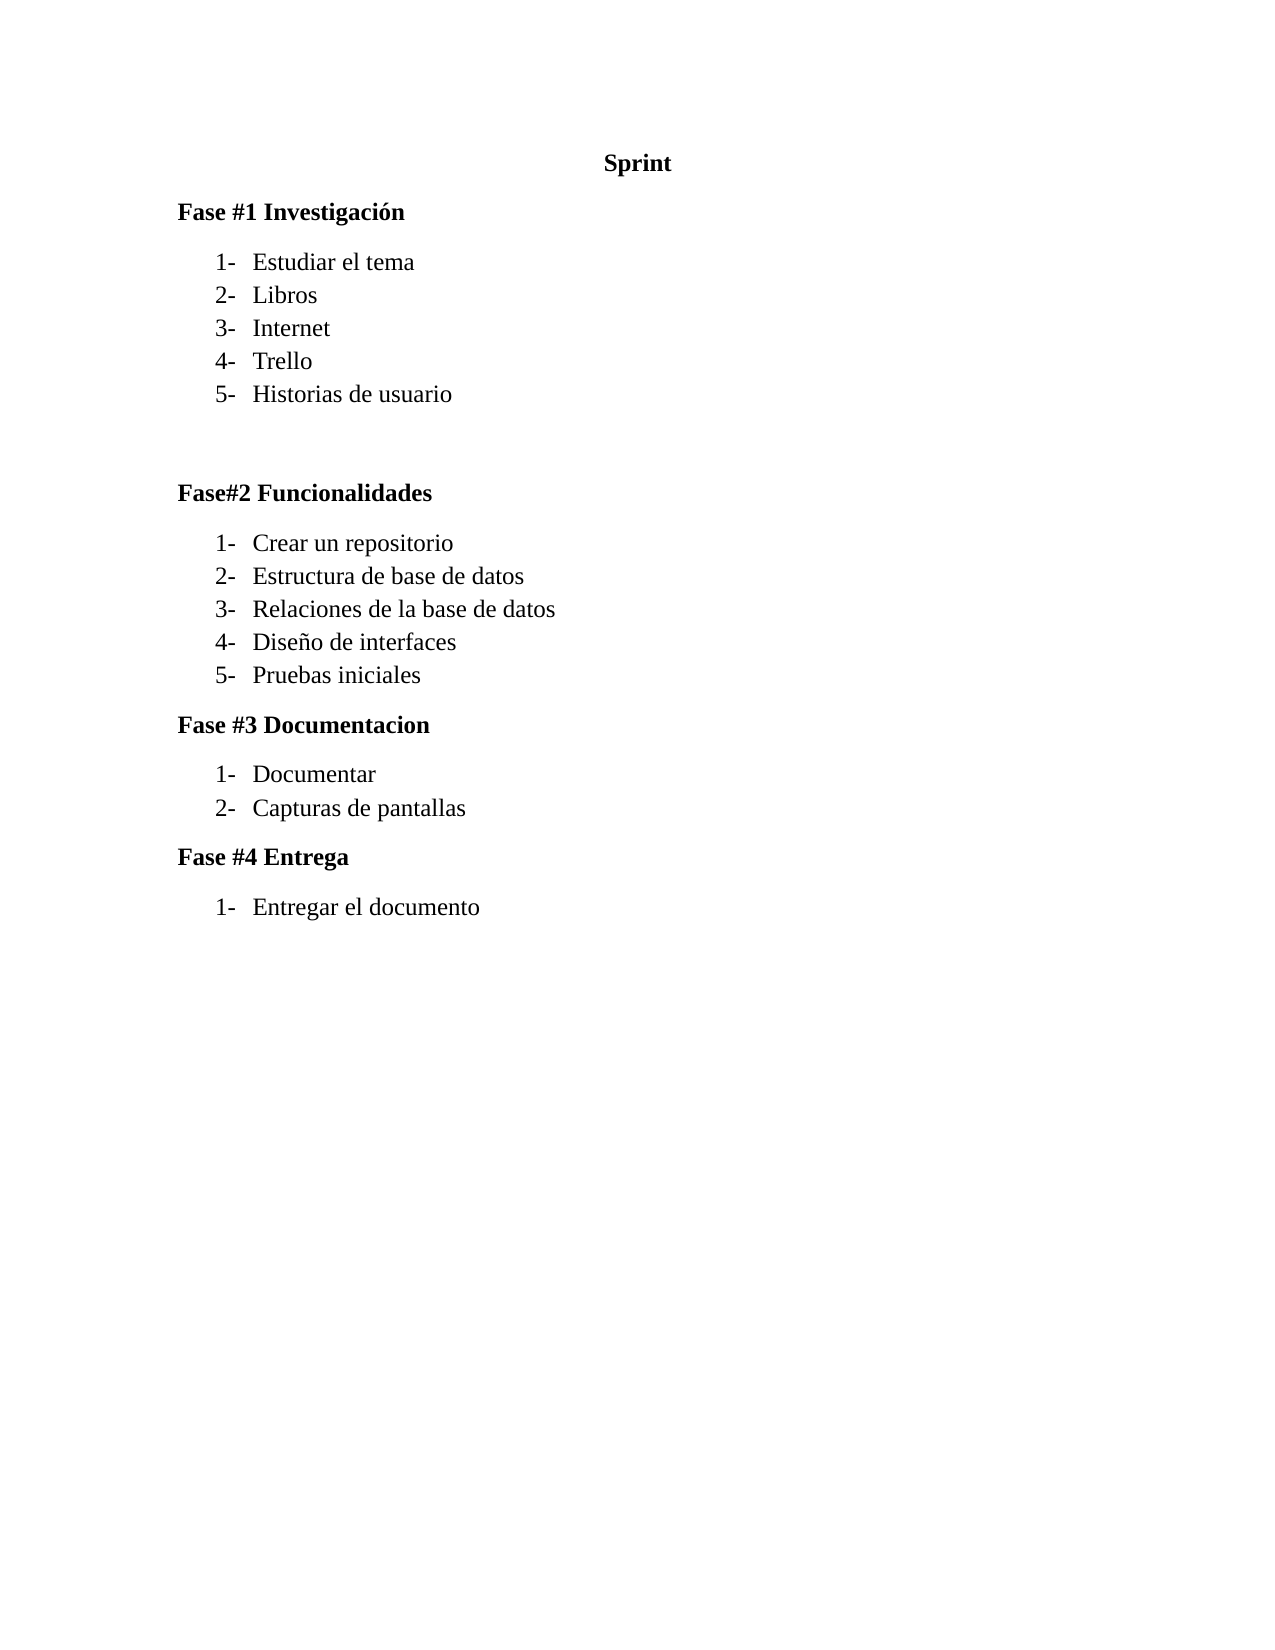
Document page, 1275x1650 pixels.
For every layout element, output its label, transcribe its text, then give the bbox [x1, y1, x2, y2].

text Fase#2 Funcionalidades [177, 478, 1098, 507]
list Pruebas iniciales [215, 660, 1098, 689]
text Fase #1 Investigación [177, 197, 1098, 226]
text Sprint [177, 148, 1098, 176]
list Estudiar el tema [215, 247, 1098, 276]
list Libros [215, 280, 1098, 309]
list Estructura de base de datos [215, 561, 1098, 590]
list Historias de usuario [215, 379, 1098, 408]
list Capturas de pantallas [215, 793, 1098, 821]
list Diseño de interfaces [215, 627, 1098, 656]
list Entregar el documento [215, 892, 1098, 921]
list Trello [215, 346, 1098, 375]
list Documentar [215, 759, 1098, 788]
text Fase #3 Documentacion [177, 710, 1098, 739]
list Relaciones de la base de datos [215, 594, 1098, 623]
text Fase #4 Entrega [177, 842, 1098, 871]
list Internet [215, 313, 1098, 342]
list Crear un repositorio [215, 528, 1098, 557]
